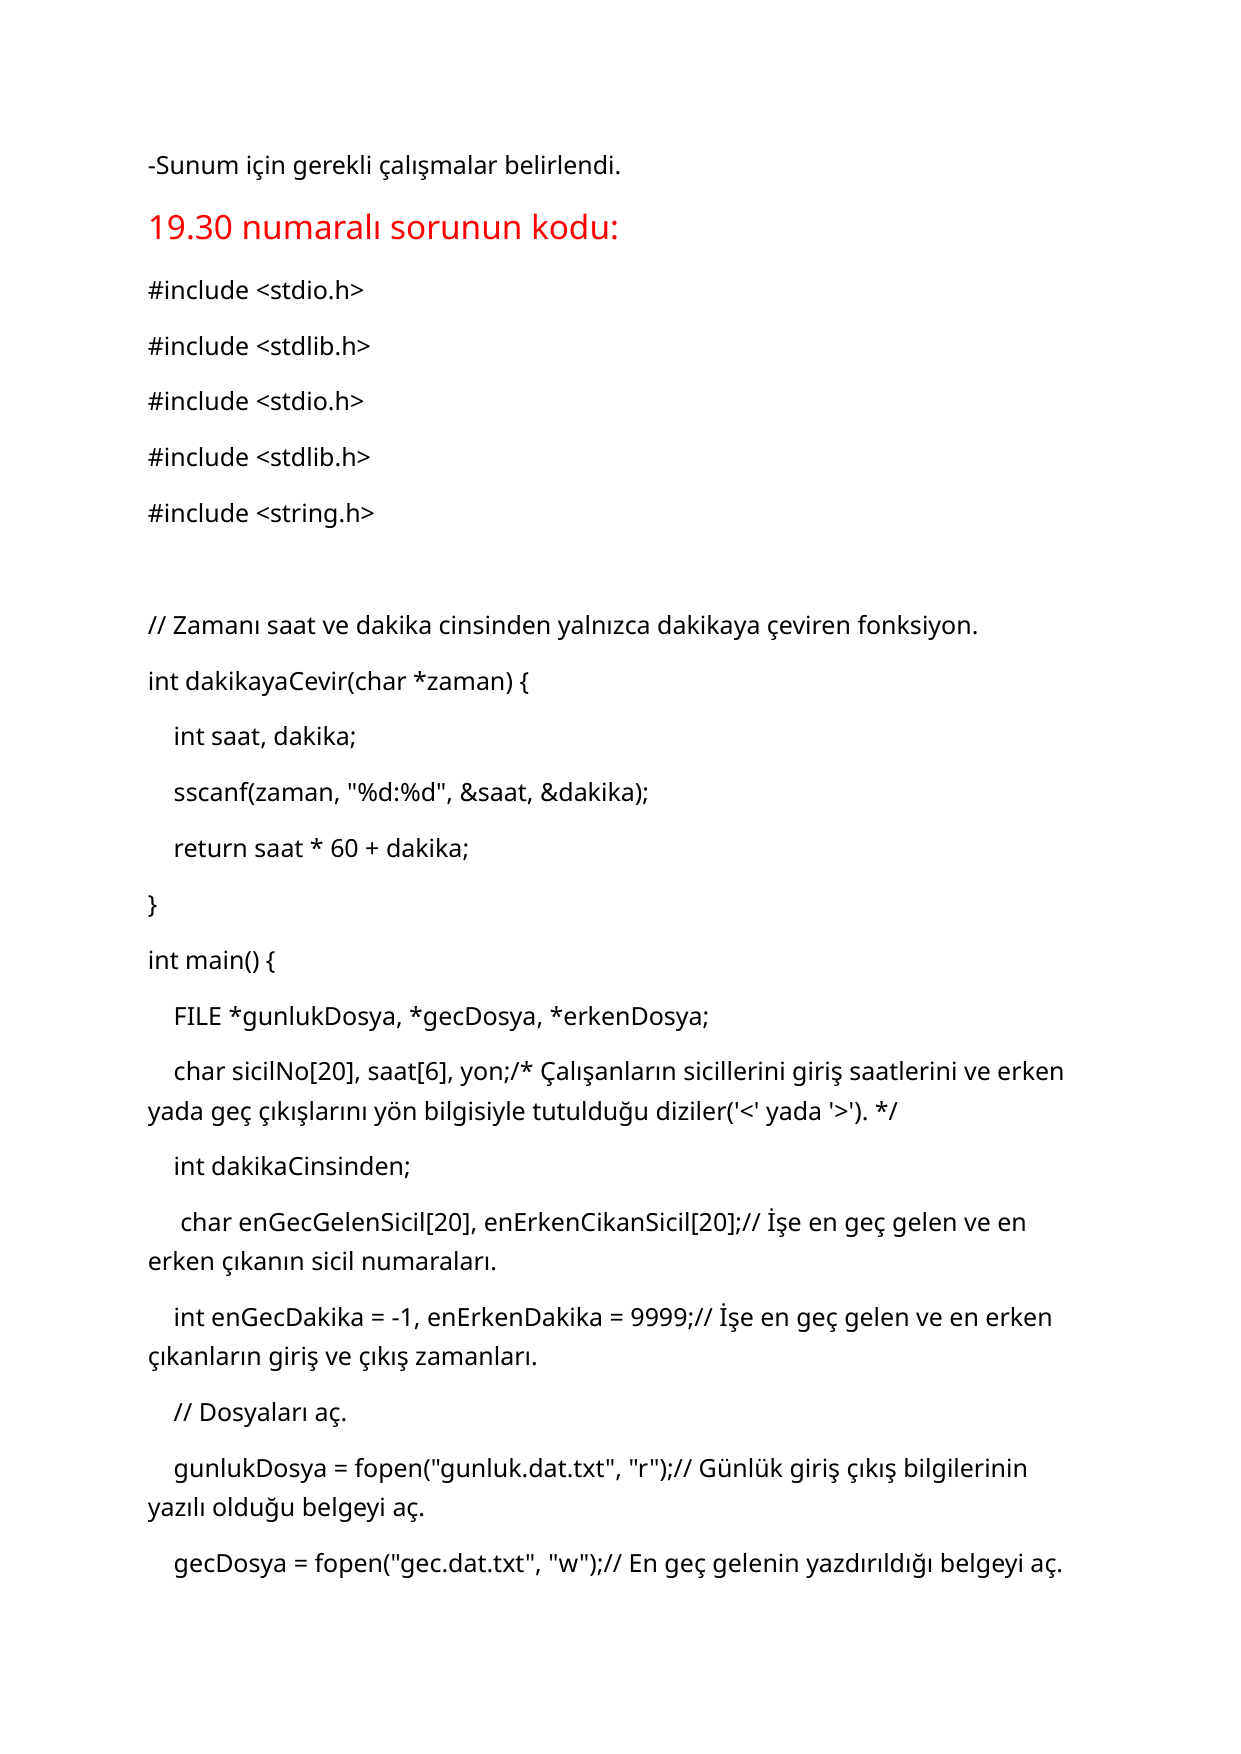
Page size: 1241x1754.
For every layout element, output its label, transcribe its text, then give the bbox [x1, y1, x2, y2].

text -Sunum için gerekli çalışmalar belirlendi. [148, 148, 1093, 182]
text // Zamanı saat ve dakika cinsinden yalnızca dakikaya çeviren fonksiyon. [148, 607, 1093, 641]
text int dakikayaCevir(char *zaman) { [148, 663, 1093, 697]
text } [148, 886, 1093, 921]
text FILE *gunlukDosya, *gecDosya, *erkenDosya; [148, 998, 1093, 1032]
text gunlukDosya = fopen("gunluk.dat.txt", "r");// Günlük giriş çıkış bilgilerinin yazılı olduğu belgeyi aç. [148, 1451, 1093, 1524]
text #include <stdio.h> [148, 272, 1093, 306]
text sscanf(zaman, "%d:%d", &saat, &dakika); [148, 775, 1093, 809]
text int saat, dakika; [148, 719, 1093, 753]
text return saat * 60 + dakika; [148, 831, 1093, 865]
text gecDosya = fopen("gec.dat.txt", "w");// En geç gelenin yazdırıldığı belgeyi aç. [148, 1546, 1093, 1580]
text int main() { [148, 942, 1093, 976]
text #include <stdio.h> [148, 384, 1093, 418]
text #include <string.h> [148, 496, 1093, 530]
text 19.30 numaralı sorunun kodu: [148, 203, 1093, 249]
text int enGecDakika = -1, enErkenDakika = 9999;// İşe en geç gelen ve en erken çıkanların giriş ve çıkış zamanları. [148, 1300, 1093, 1373]
text char sicilNo[20], saat[6], yon;/* Çalışanların sicillerini giriş saatlerini ve erken yada geç çıkışlarını yön bilgisiyle tutulduğu diziler('<' yada '>'). */ [148, 1054, 1093, 1127]
text char enGecGelenSicil[20], enErkenCikanSicil[20];// İşe en geç gelen ve en erken çıkanın sicil numaraları. [148, 1205, 1093, 1278]
text #include <stdlib.h> [148, 328, 1093, 362]
text // Dosyaları aç. [148, 1395, 1093, 1429]
text int dakikaCinsinden; [148, 1149, 1093, 1183]
text #include <stdlib.h> [148, 440, 1093, 474]
